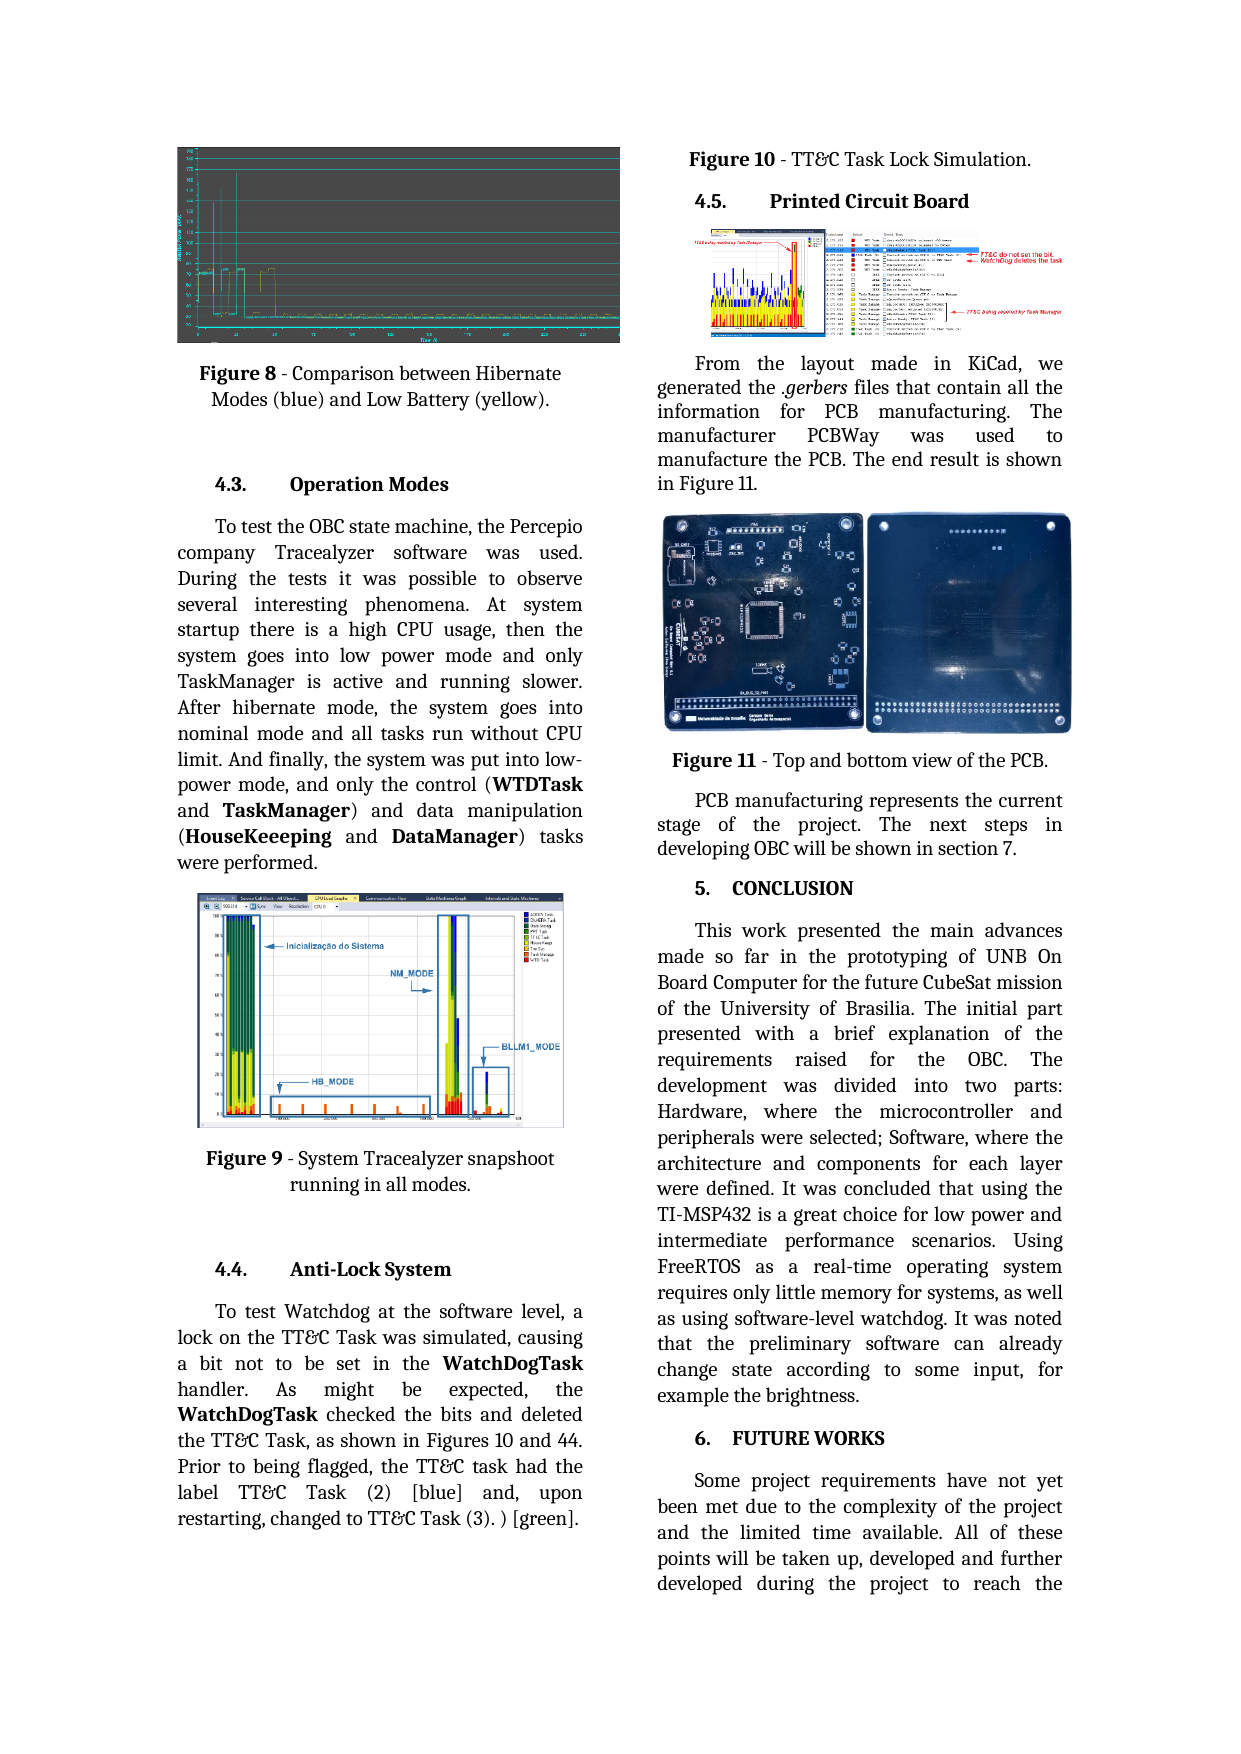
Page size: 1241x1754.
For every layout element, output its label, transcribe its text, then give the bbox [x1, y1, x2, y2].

text Figure 11 - Top and bottom view of the PCB. [657, 749, 1063, 773]
list FUTURE WORKS [694, 1426, 1063, 1450]
text PCB manufacturing represents the current stage of the project. The next steps in developing OBC will be shown in section 7. [657, 789, 1063, 861]
picture [694, 229, 1063, 337]
list CONCLUSION [694, 876, 1063, 900]
picture [197, 893, 564, 1128]
text Figure 10 - TT&C Task Lock Simulation. [657, 148, 1063, 172]
picture [177, 147, 620, 343]
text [657, 1469, 1063, 1596]
list Operation Modes [215, 472, 583, 496]
list Anti-Lock System [215, 1257, 583, 1281]
text Figure 9 - System Tracealyzer snapshoot running in all modes. [177, 1146, 583, 1196]
list Printed Circuit Board [694, 190, 1063, 214]
text To test Watchdog at the software level, a lock on the TT&C Task was simulated, causing a bit not to be set in the WatchDogTask handler. As might be expected, the WatchDogTask checked the bits and deleted the TT&C Task, as shown in Figures 10 and 44. Prior to being flagged, the TT&C task had the label TT&C Task (2) [blue] and, upon restarting, changed to TT&C Task (3). ) [green]. [177, 1300, 583, 1530]
text To test the OBC state machine, the Percepio company Tracealyzer software was used. During the tests it was possible to observe several interesting phenomena. At system startup there is a high CPU usage, then the system goes into low power mode and only TaskManager is active and running slower. After hibernate mode, the system goes into nominal mode and all tasks run without CPU limit. And finally, the system was put into low-power mode, and only the control (WTDTask and TaskManager) and data manipulation (HouseKeeeping and DataManager) tasks were performed. [177, 515, 583, 874]
text This work presented the main advances made so far in the prototyping of UNB On Board Computer for the future CubeSat mission of the University of Brasilia. The initial part presented with a brief explanation of the requirements raised for the OBC. The development was divided into two parts: Hardware, where the microcontroller and peripherals were selected; Software, where the architecture and components for each layer were defined. It was concluded that using the TI-MSP432 is a great choice for low power and intermediate performance scenarios. Using FreeRTOS as a real-time operating system requires only little memory for systems, as well as using software-level watchdog. It was noted that the preliminary software can already change state according to some input, for example the brightness. [657, 919, 1063, 1408]
text Figure 8 - Comparison between Hibernate Modes (blue) and Low Battery (yellow). [177, 361, 583, 411]
picture [657, 511, 1074, 734]
